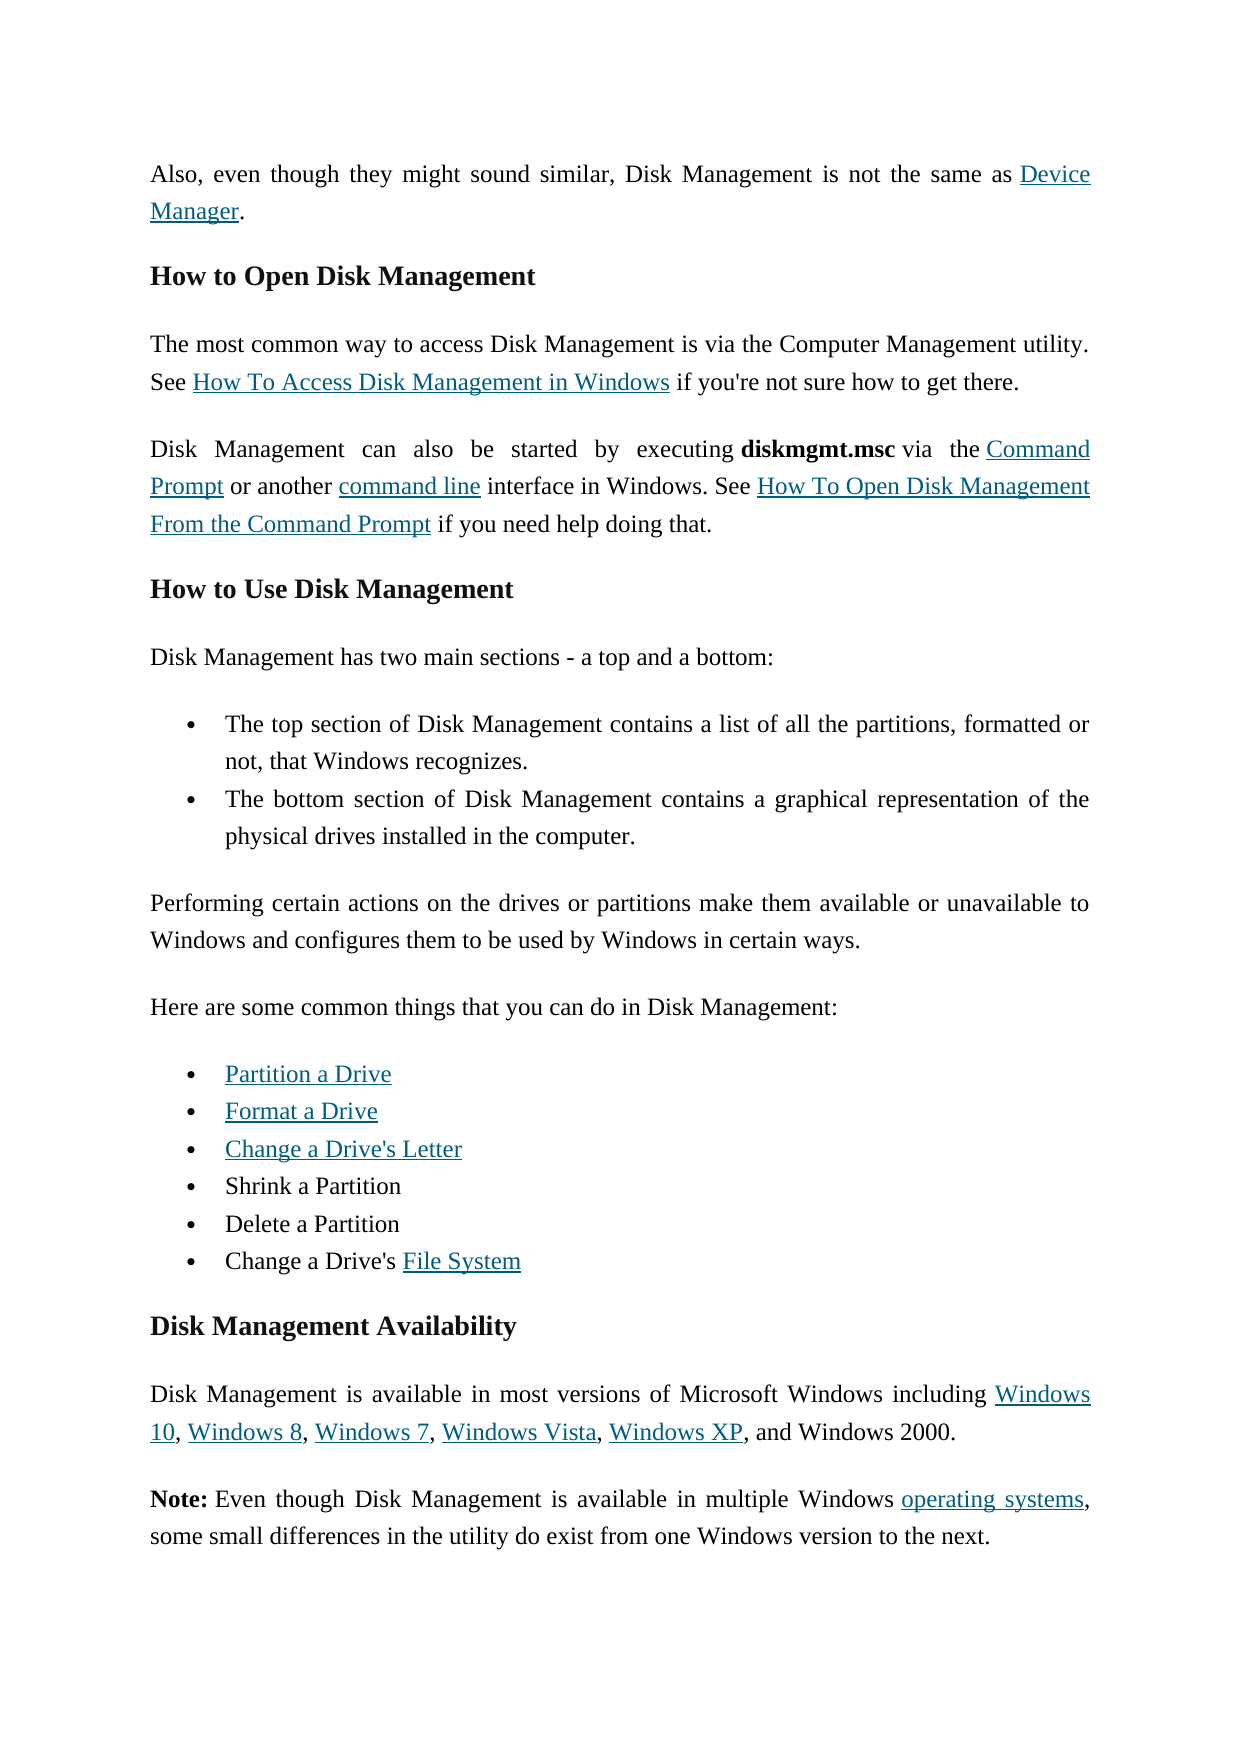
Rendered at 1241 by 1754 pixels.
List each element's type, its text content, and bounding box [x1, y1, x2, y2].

list Shrink a Partition [187, 1162, 1090, 1200]
list Format a Drive [187, 1087, 1090, 1125]
list Change a Drive's Letter [187, 1125, 1090, 1162]
list Change a Drive's File System [187, 1237, 1090, 1275]
list Partition a Drive [187, 1050, 1090, 1087]
text The most common way to access Disk Management is via the Computer Management utility. See How To Access Disk Management in Windows if you're not sure how to get there. [150, 321, 1090, 396]
picture [811, 478, 818, 492]
text Note: Even though Disk Management is available in multiple Windows operating systems, some small differences in the utility do exist from one Windows version to the next. [150, 1475, 1090, 1550]
text Performing certain actions on the drives or partitions make them available or unavailable to Windows and configures them to be used by Windows in certain ways. [150, 879, 1090, 954]
text Disk Management can also be started by executing diskmgmt.msc via the Command Prompt or another command line interface in Windows. See How To Open Disk Management From the Command Prompt if you need help doing that. [150, 425, 1090, 537]
text Here are some common things that you can do in Disk Management: [150, 983, 1090, 1021]
picture [285, 378, 292, 384]
text Disk Management has two main sections - a top and a bottom: [150, 633, 1090, 671]
text Also, even though they might sound similar, Disk Management is not the same as Device Manager. [150, 150, 1090, 225]
text Disk Management Availability [150, 1304, 1090, 1342]
list The bottom section of Disk Management contains a graphical representation of the physical drives installed in the computer. [187, 775, 1090, 850]
text How to Use Disk Management [150, 567, 1090, 604]
text Disk Management is available in most versions of Microsoft Windows including Windows 10, Windows 8, Windows 7, Windows Vista, Windows XP, and Windows 2000. [150, 1371, 1090, 1446]
text How to Open Disk Management [150, 254, 1090, 292]
list The top section of Disk Management contains a list of all the partitions, formatted or not, that Windows recognizes. [187, 700, 1090, 775]
list Delete a Partition [187, 1200, 1090, 1237]
